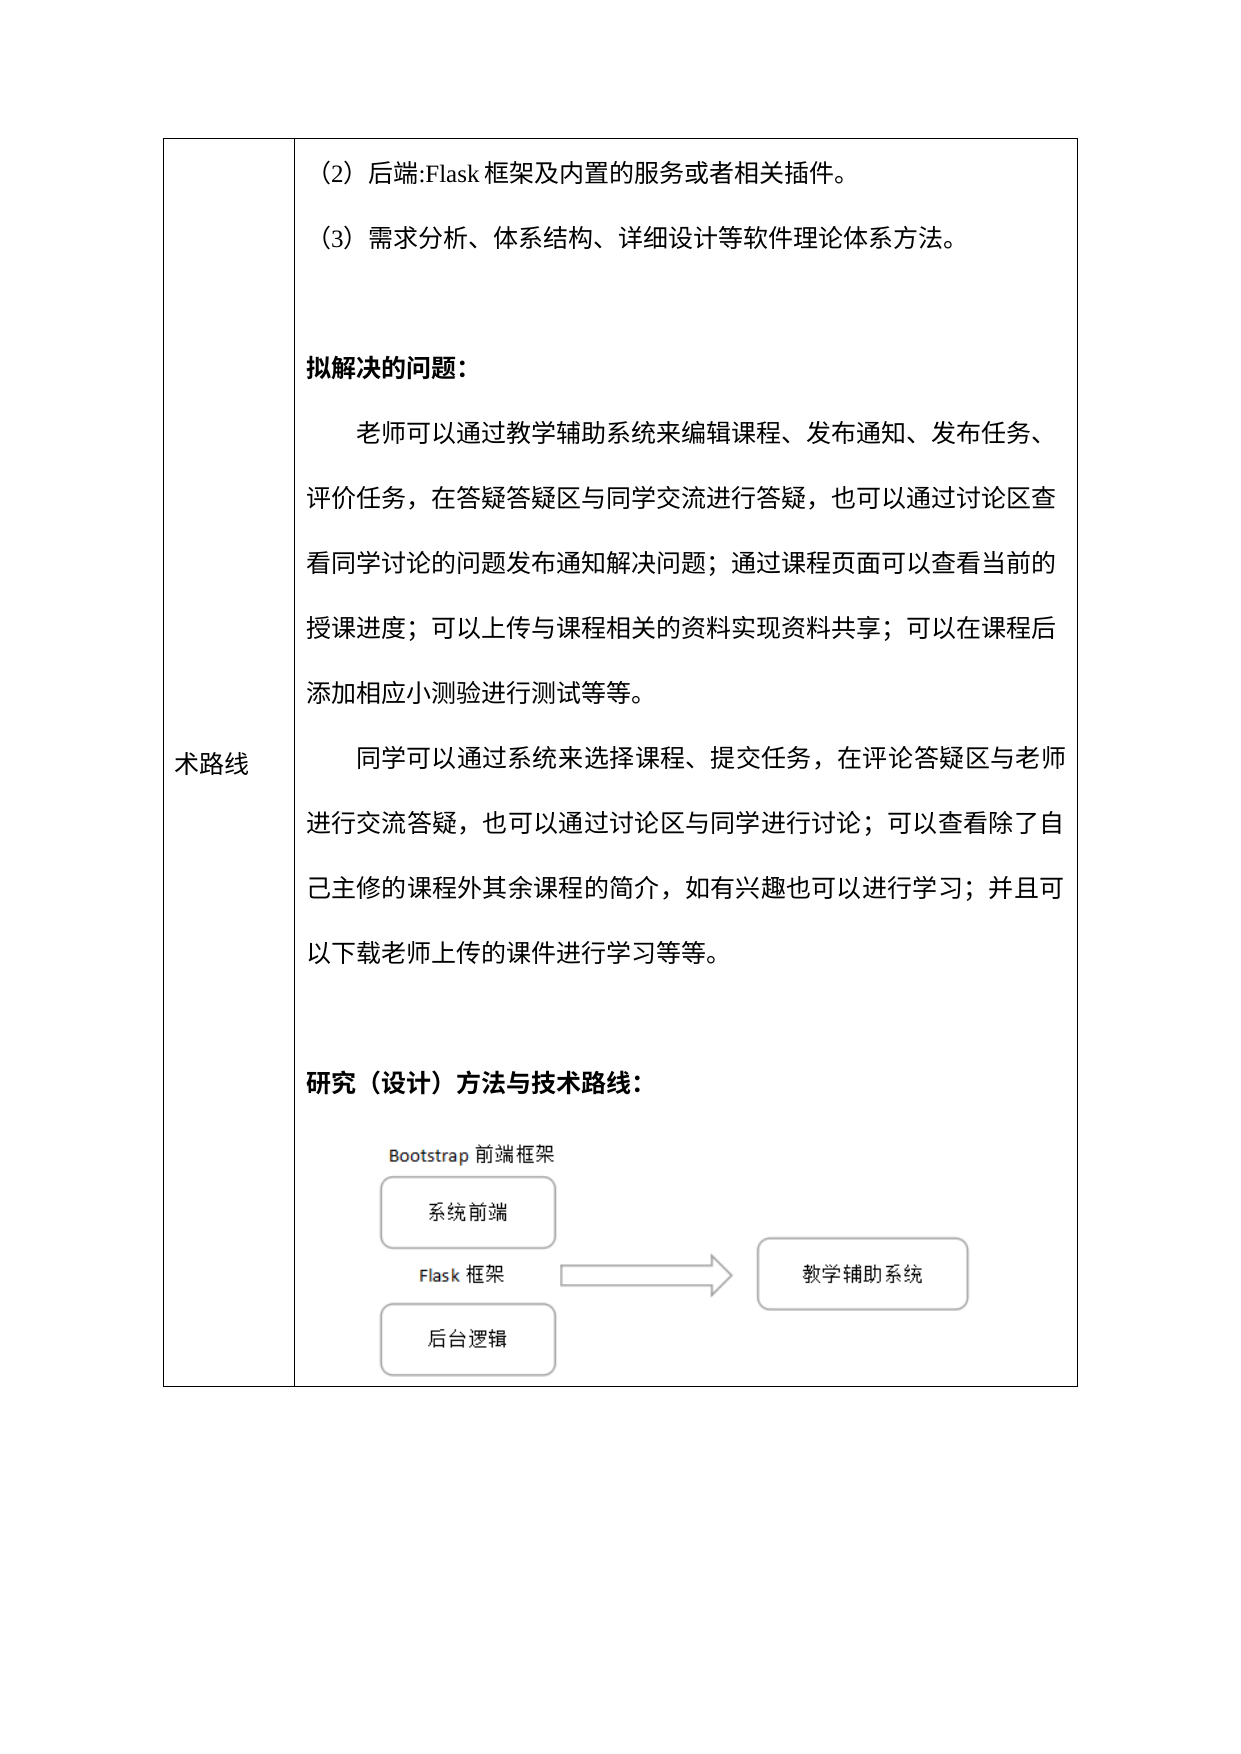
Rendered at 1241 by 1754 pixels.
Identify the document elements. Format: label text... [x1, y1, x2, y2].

picture [373, 1142, 972, 1386]
table_cell 设计选题的背景与意义、理论与实证准备、拟解决的问题、研究（设计）方法与技术路线 [164, 139, 294, 1386]
